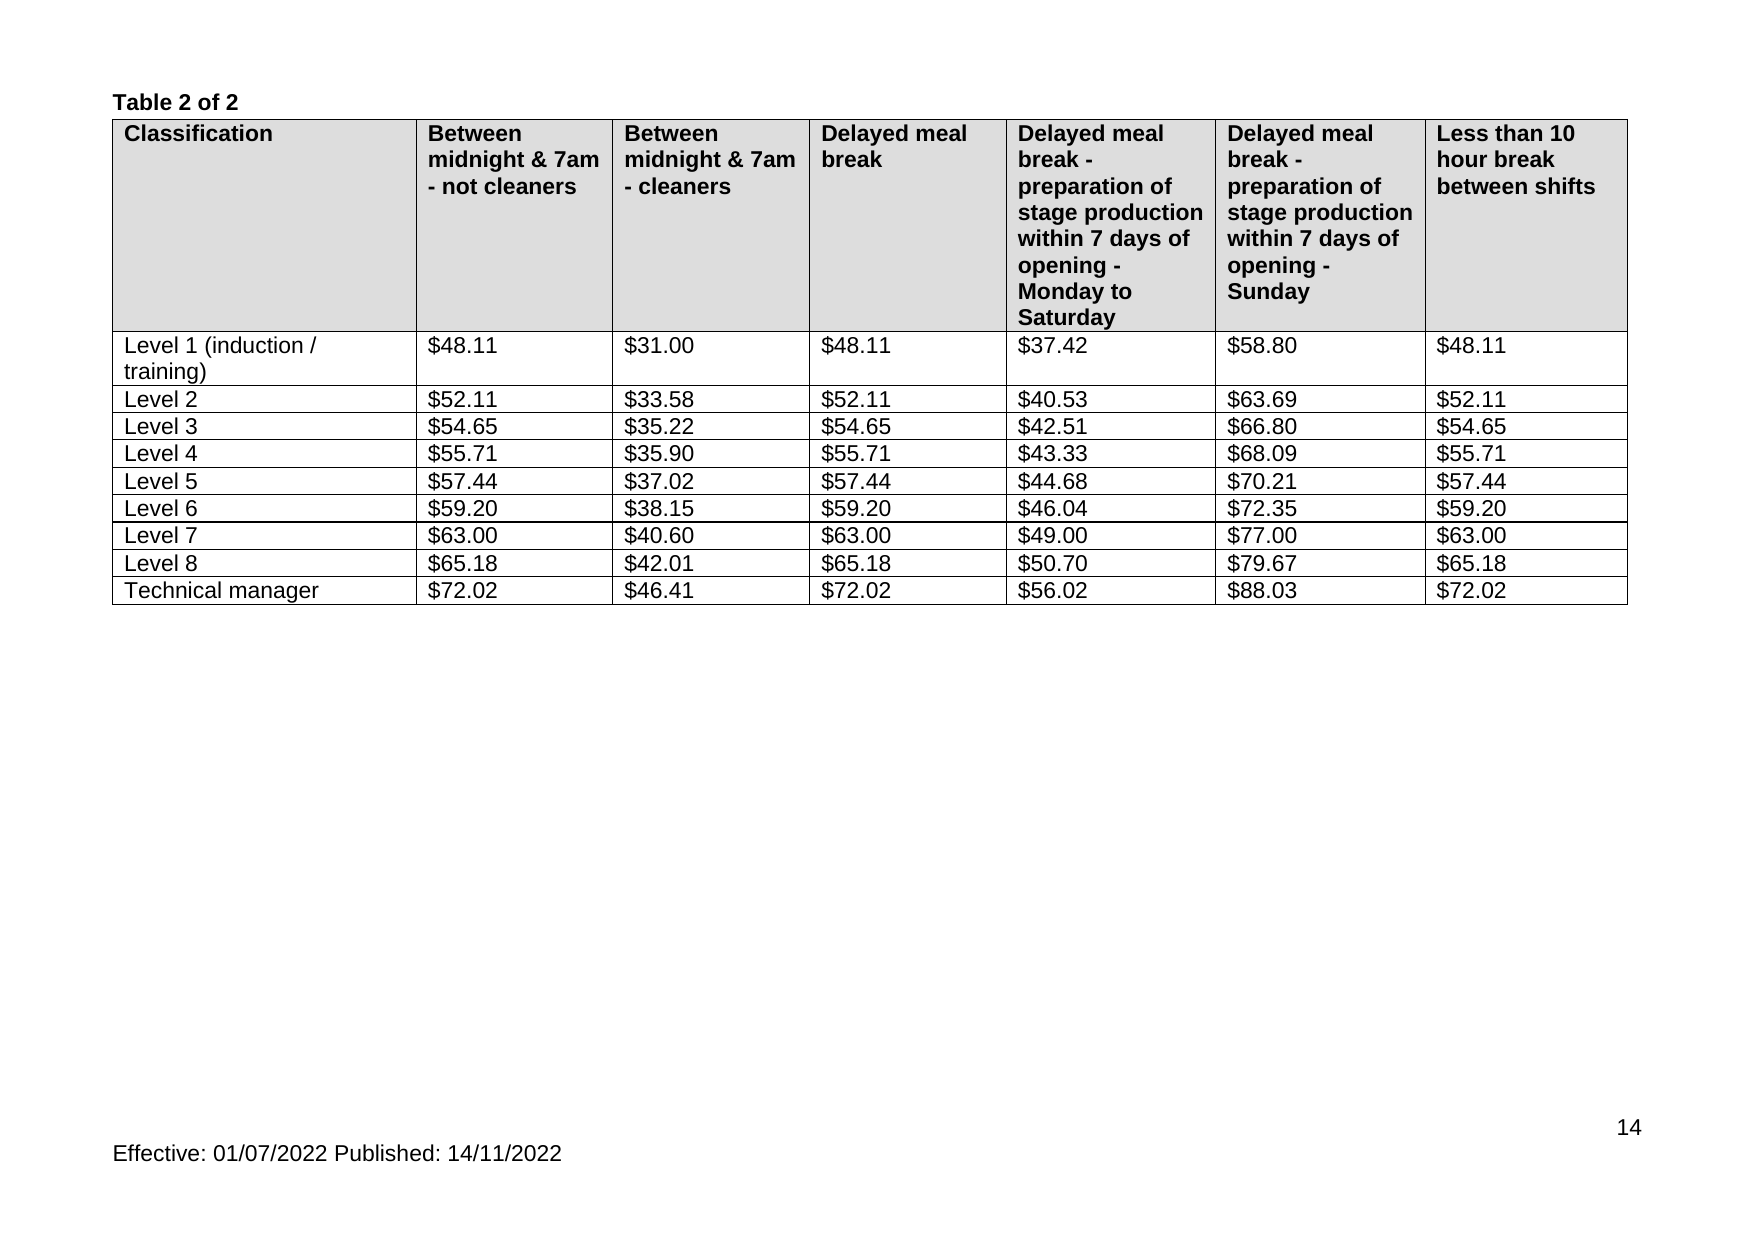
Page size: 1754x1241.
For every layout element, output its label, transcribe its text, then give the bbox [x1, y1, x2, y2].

table_cell Level 8 [113, 550, 416, 576]
table_cell $50.70 [1007, 550, 1215, 576]
table_cell $54.65 [417, 413, 612, 439]
table_cell $55.71 [417, 440, 612, 467]
table_header Between midnight & 7am - cleaners [613, 120, 809, 331]
table_cell $52.11 [810, 386, 1006, 412]
table_cell $63.00 [810, 523, 1006, 549]
table_cell Level 6 [113, 495, 416, 521]
table_header Classification [113, 120, 416, 331]
table_cell $44.68 [1007, 468, 1215, 494]
table_header Delayed meal break - preparation of stage production within 7 days of opening - Monday to Saturday [1007, 120, 1215, 331]
table_cell $57.44 [417, 468, 612, 494]
table_cell $54.65 [810, 413, 1006, 439]
table_cell $57.44 [810, 468, 1006, 494]
table_cell $57.44 [1426, 468, 1627, 494]
table_cell $55.71 [810, 440, 1006, 467]
table_cell $56.02 [1007, 577, 1215, 604]
table_cell $68.09 [1216, 440, 1425, 467]
table_cell $59.20 [417, 495, 612, 521]
table_cell $35.22 [613, 413, 809, 439]
table_cell $63.00 [417, 523, 612, 549]
table_cell $46.04 [1007, 495, 1215, 521]
table_cell Level 7 [113, 523, 416, 549]
table_cell $37.42 [1007, 332, 1215, 384]
table_cell $40.60 [613, 523, 809, 549]
table_cell $31.00 [613, 332, 809, 384]
table_cell $46.41 [613, 577, 809, 604]
table_cell Level 3 [113, 413, 416, 439]
table_cell $65.18 [1426, 550, 1627, 576]
table_cell $48.11 [1426, 332, 1627, 384]
table_cell $38.15 [613, 495, 809, 521]
table_cell $40.53 [1007, 386, 1215, 412]
table_cell $55.71 [1426, 440, 1627, 467]
table_cell Level 1 (induction / training) [113, 332, 416, 384]
table_cell $54.65 [1426, 413, 1627, 439]
table_cell $72.02 [417, 577, 612, 604]
text Table 2 of 2 [112, 89, 1642, 115]
table_cell $65.18 [417, 550, 612, 576]
table_cell $52.11 [1426, 386, 1627, 412]
table_cell $65.18 [810, 550, 1006, 576]
table_cell $59.20 [810, 495, 1006, 521]
table_cell $72.02 [1426, 577, 1627, 604]
table_header Between midnight & 7am - not cleaners [417, 120, 612, 331]
table_cell Level 4 [113, 440, 416, 467]
table_cell $63.00 [1426, 523, 1627, 549]
table_cell Technical manager [113, 577, 416, 604]
table_cell Level 5 [113, 468, 416, 494]
table_header Delayed meal break - preparation of stage production within 7 days of opening - Sunday [1216, 120, 1425, 331]
table_cell $63.69 [1216, 386, 1425, 412]
table_header Delayed meal break [810, 120, 1006, 331]
table_cell $42.51 [1007, 413, 1215, 439]
table_cell $66.80 [1216, 413, 1425, 439]
table_cell $72.35 [1216, 495, 1425, 521]
table_cell $42.01 [613, 550, 809, 576]
table_cell $52.11 [417, 386, 612, 412]
table_cell Level 2 [113, 386, 416, 412]
table_header Less than 10 hour break between shifts [1426, 120, 1627, 331]
table_cell $43.33 [1007, 440, 1215, 467]
table_cell $79.67 [1216, 550, 1425, 576]
table_cell $37.02 [613, 468, 809, 494]
table_cell $48.11 [810, 332, 1006, 384]
table_cell $49.00 [1007, 523, 1215, 549]
table_cell $88.03 [1216, 577, 1425, 604]
table_cell $58.80 [1216, 332, 1425, 384]
table_cell $77.00 [1216, 523, 1425, 549]
table_cell $35.90 [613, 440, 809, 467]
table_cell $33.58 [613, 386, 809, 412]
table_cell $72.02 [810, 577, 1006, 604]
table_cell $48.11 [417, 332, 612, 384]
table_cell $59.20 [1426, 495, 1627, 521]
table_cell $70.21 [1216, 468, 1425, 494]
